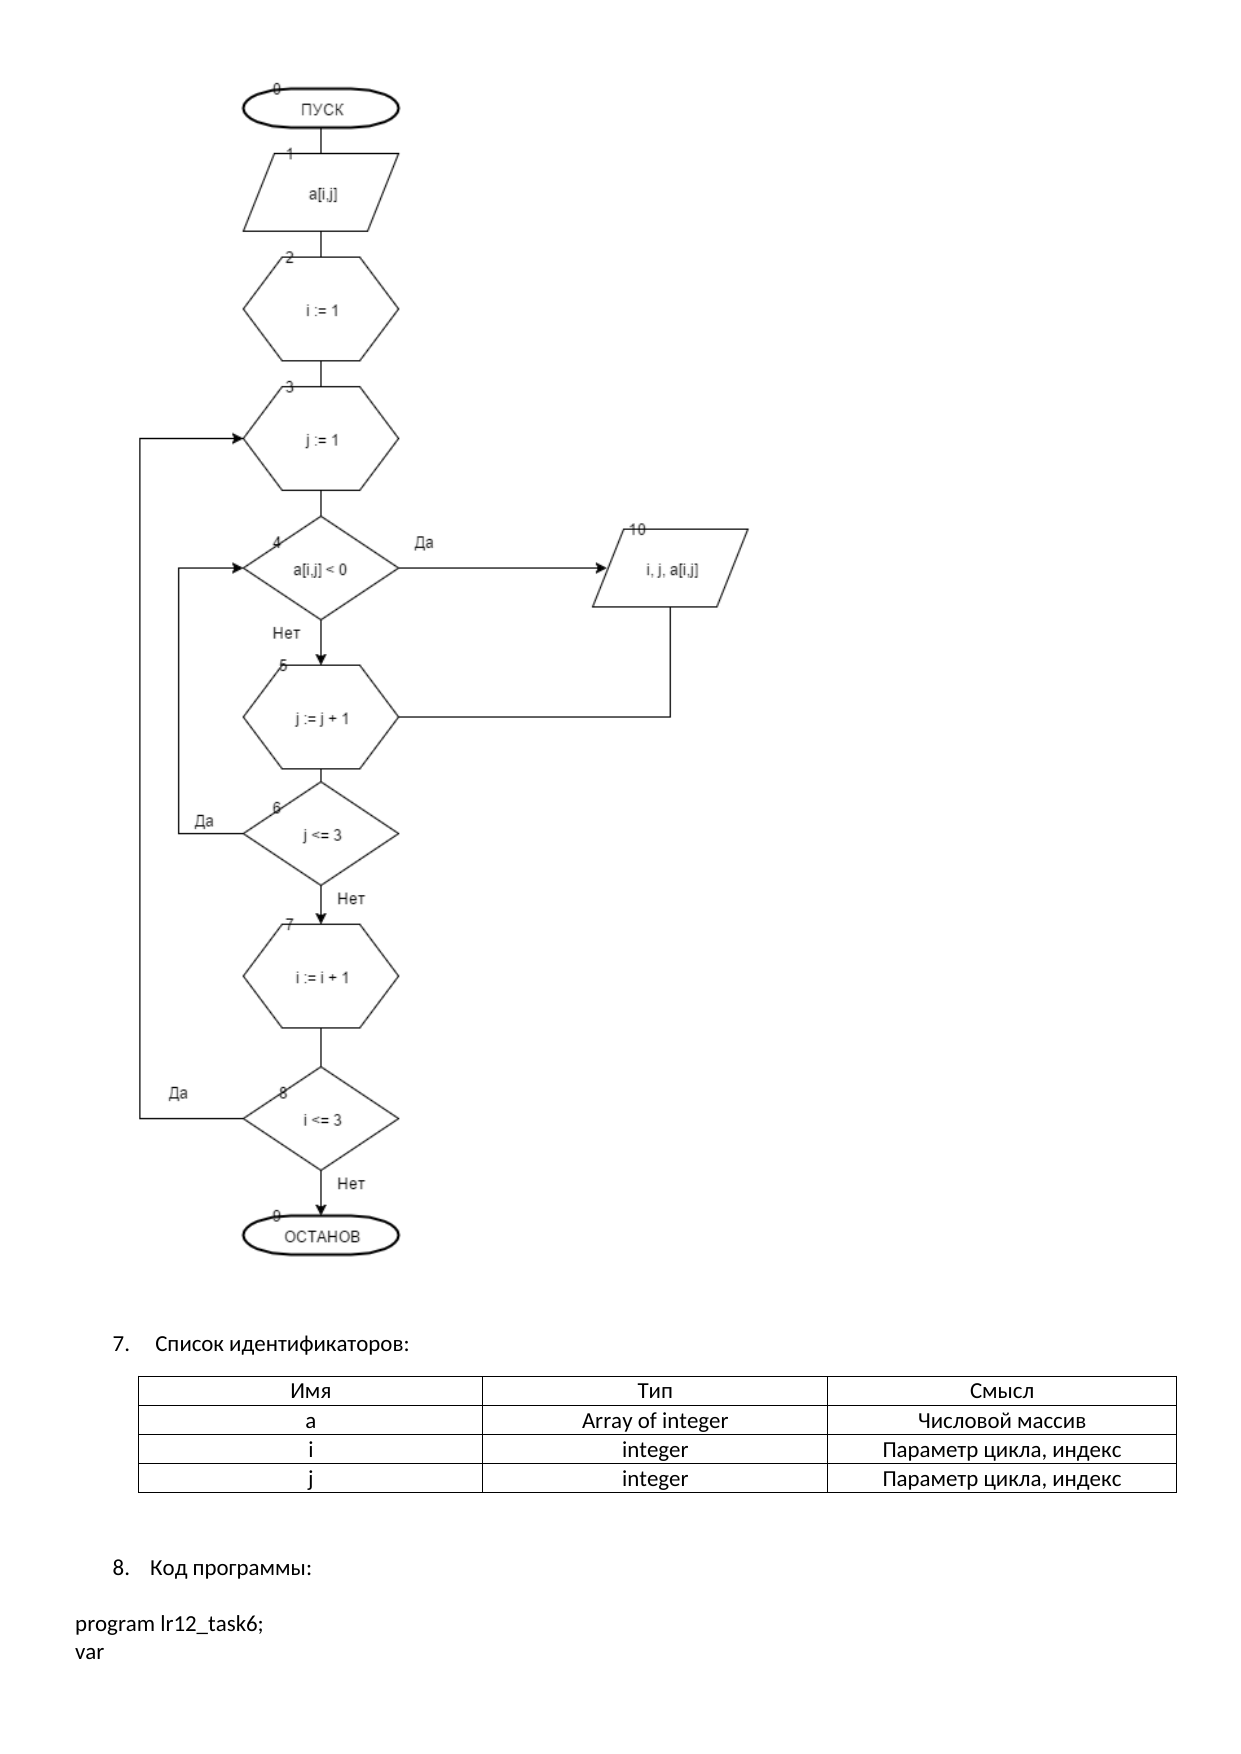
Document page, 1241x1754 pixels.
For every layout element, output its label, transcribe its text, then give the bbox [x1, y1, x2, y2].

table_cell j [139, 1464, 482, 1492]
table_cell Array of integer [483, 1406, 827, 1434]
table_cell i [139, 1435, 482, 1463]
table_cell Числовой массив [828, 1406, 1176, 1434]
table_cell integer [483, 1435, 827, 1463]
list Код программы: [112, 1553, 1165, 1581]
picture [129, 74, 750, 1258]
table_header Тип [483, 1377, 827, 1405]
list Список идентификаторов: [112, 1329, 1165, 1357]
table_header Имя [139, 1377, 482, 1405]
text program lr12_task6; [75, 1609, 1165, 1637]
table_cell integer [483, 1464, 827, 1492]
table_cell Параметр цикла, индекс [828, 1464, 1176, 1492]
text var [75, 1637, 1165, 1665]
table_header Смысл [828, 1377, 1176, 1405]
table_cell Параметр цикла, индекс [828, 1435, 1176, 1463]
table_cell a [139, 1406, 482, 1434]
